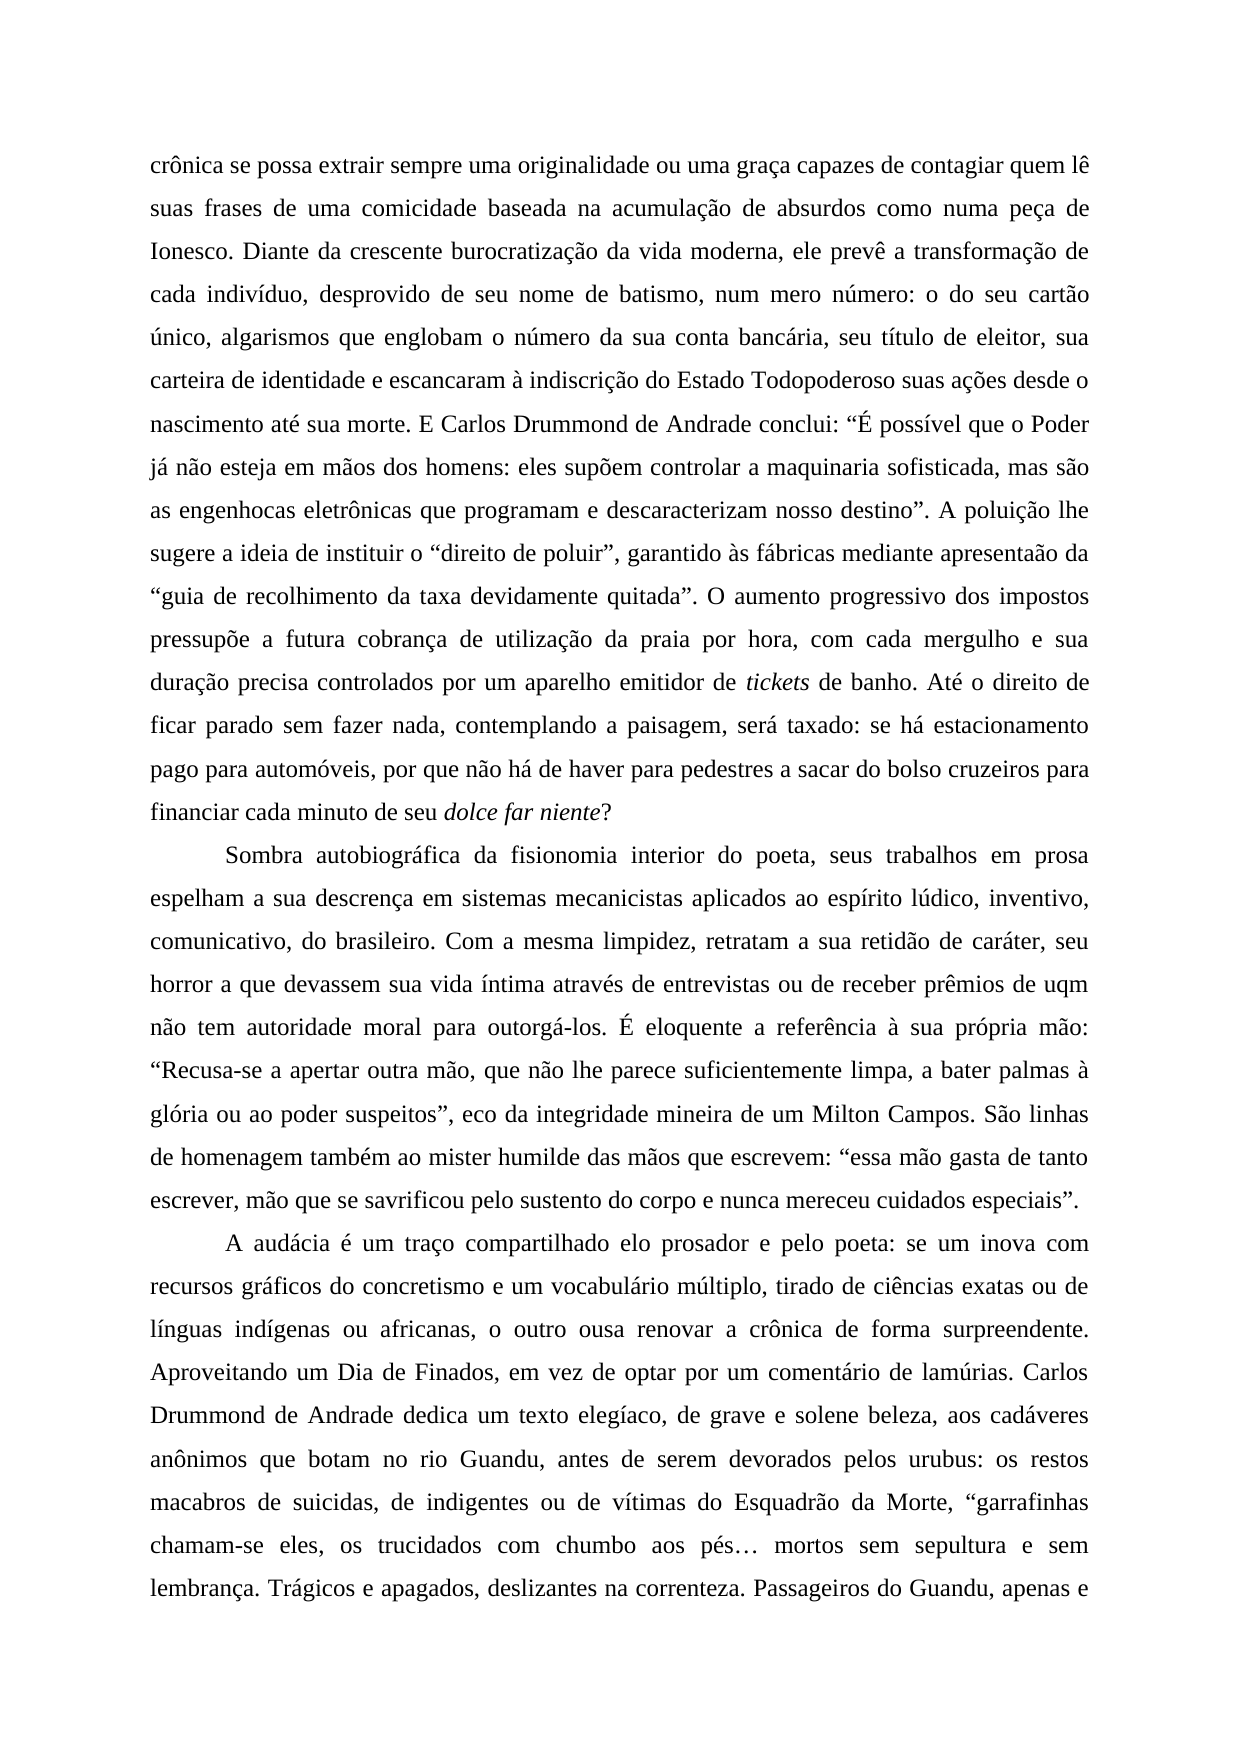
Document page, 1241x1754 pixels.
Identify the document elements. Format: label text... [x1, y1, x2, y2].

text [150, 1228, 1090, 1602]
text Sombra autobiográfica da fisionomia interior do poeta, seus trabalhos em prosa espelham a sua descrença em sistemas mecanicistas aplicados ao espírito lúdico, inventivo, comunicativo, do brasileiro. Com a mesma limpidez, retratam a sua retidão de caráter, seu horror a que devassem sua vida íntima através de entrevistas ou de receber prêmios de uqm não tem autoridade moral para outorgá-los. É eloquente a referência à sua própria mão: “Recusa-se a apertar outra mão, que não lhe parece suficientemente limpa, a bater palmas à glória ou ao poder suspeitos”, eco da integridade mineira de um Milton Campos. São linhas de homenagem também ao mister humilde das mãos que escrevem: “essa mão gasta de tanto escrever, mão que se savrificou pelo sustento do corpo e nunca mereceu cuidados especiais”. [150, 840, 1090, 1214]
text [150, 150, 1090, 826]
